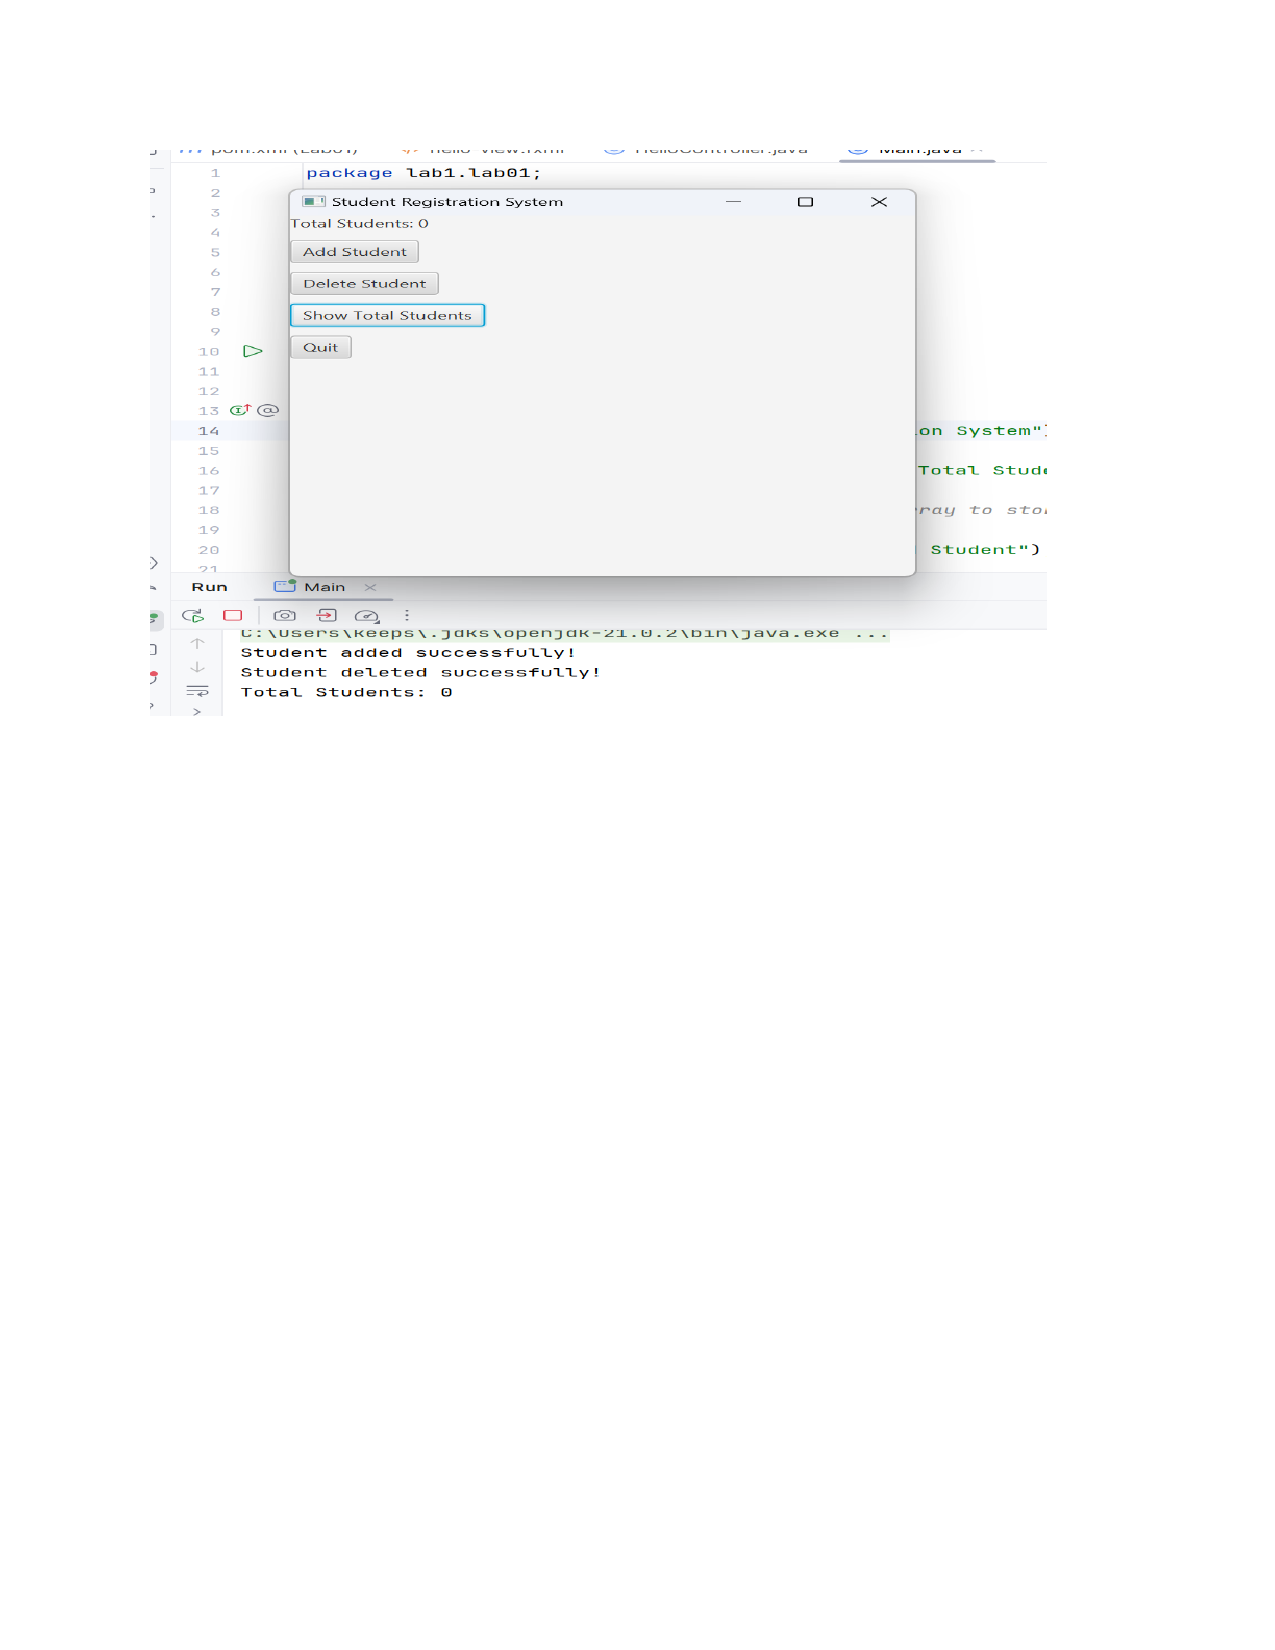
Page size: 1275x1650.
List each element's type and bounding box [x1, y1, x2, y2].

picture [150, 150, 1047, 716]
